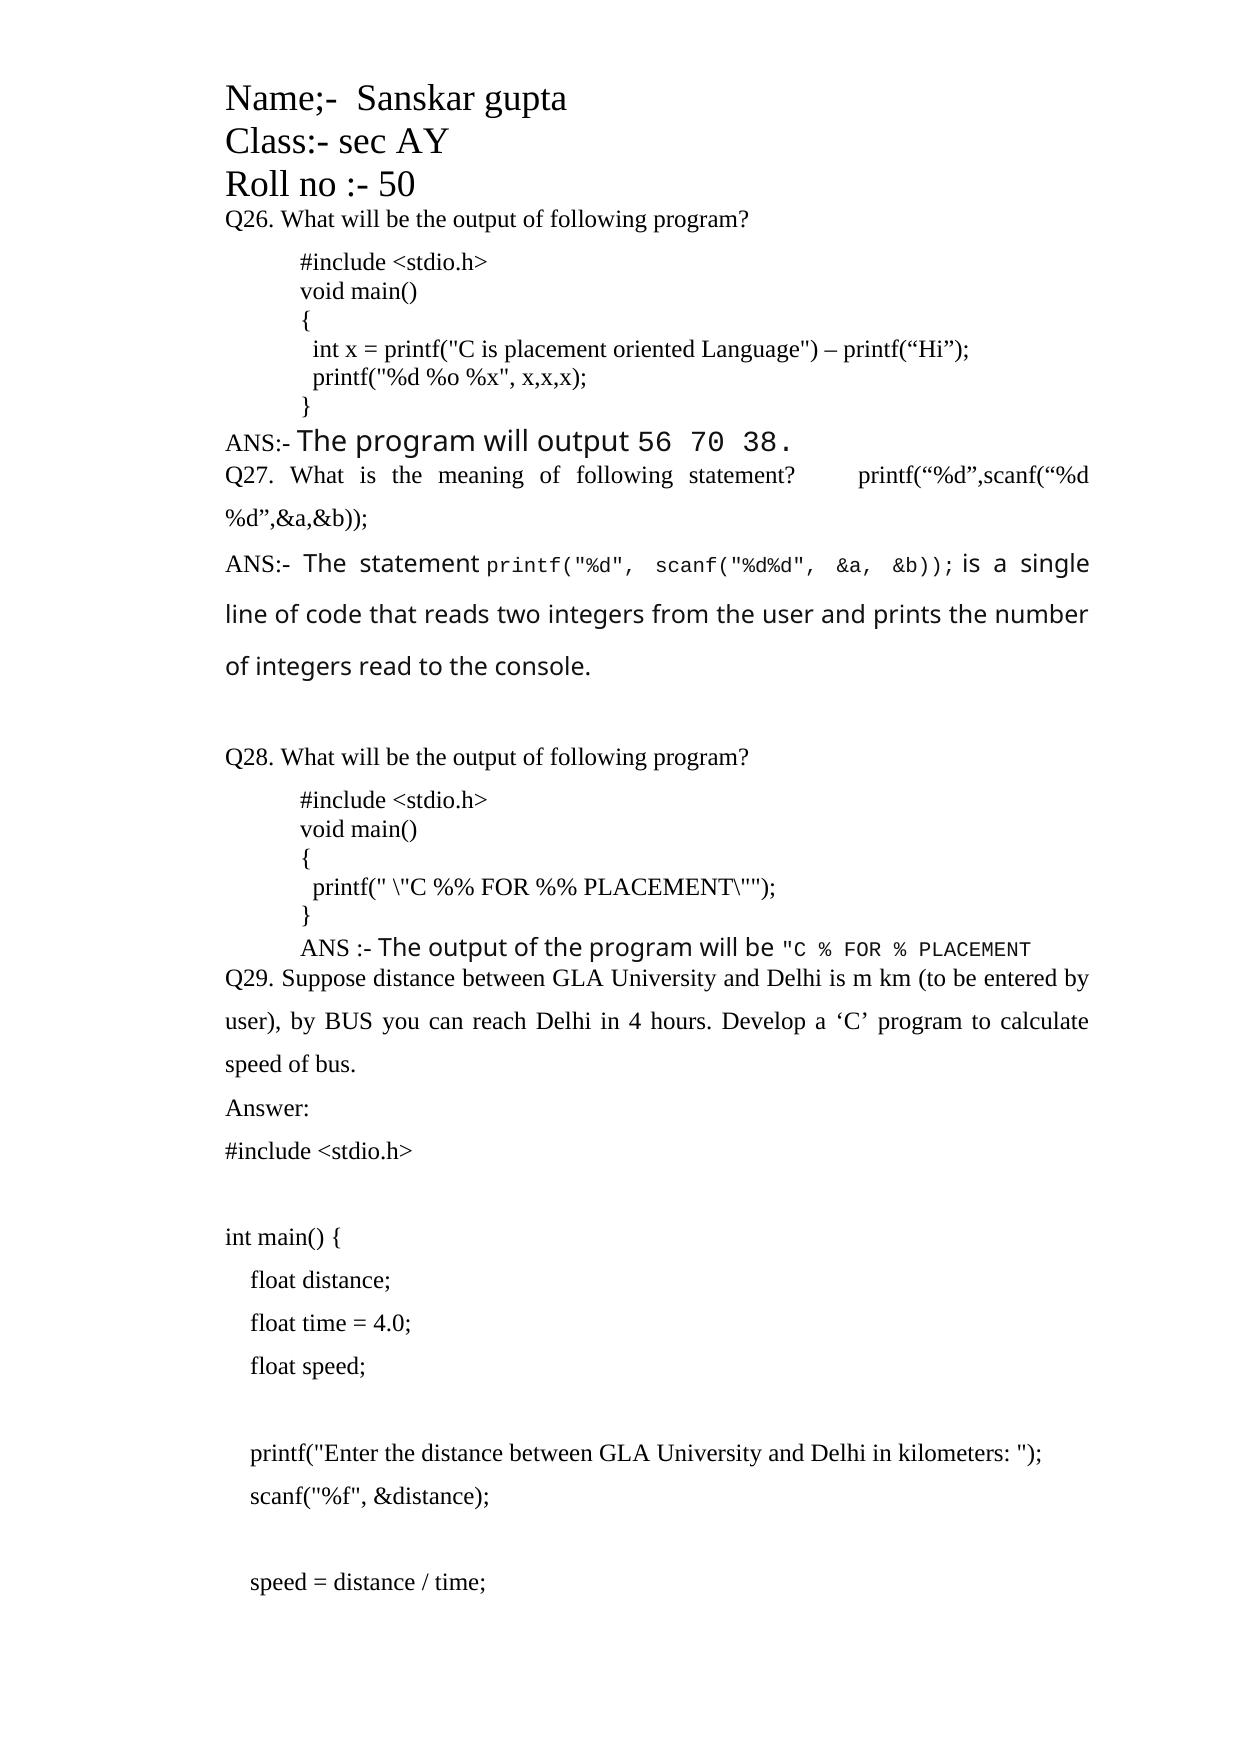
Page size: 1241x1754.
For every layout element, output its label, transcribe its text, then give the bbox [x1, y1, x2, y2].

text scanf("%f", &distance); [225, 1481, 1090, 1509]
text Q29. Suppose distance between GLA University and Delhi is m km (to be entered by user), by BUS you can reach Delhi in 4 hours. Develop a ‘C’ program to calculate speed of bus. [225, 963, 1090, 1078]
text ANS:- The program will output 56 70 38. [225, 420, 1090, 460]
text Answer: [225, 1093, 1090, 1121]
text float distance; [225, 1265, 1090, 1294]
text #include <stdio.h> [225, 1136, 1090, 1164]
text int x = printf("C is placement oriented Language") – printf(“Hi”); [225, 334, 1090, 362]
text void main() [225, 276, 1090, 305]
text float time = 4.0; [225, 1308, 1090, 1337]
text { [225, 305, 1090, 334]
list #include <stdio.h> [300, 786, 1090, 814]
text float speed; [225, 1351, 1090, 1380]
text Q26. What will be the output of following program? [225, 204, 1090, 233]
text speed = distance / time; [225, 1567, 1090, 1596]
text printf("%d %o %x", x,x,x); [225, 362, 1090, 391]
text int main() { [225, 1222, 1090, 1251]
text } [225, 901, 1090, 929]
text printf("Enter the distance between GLA University and Delhi in kilometers: "); [225, 1438, 1090, 1466]
text printf(" \"C %% FOR %% PLACEMENT\""); [225, 872, 1090, 901]
list void main() [300, 814, 1090, 843]
text } [225, 391, 1090, 420]
text { [225, 843, 1090, 872]
text ANS:- The statement printf("%d", scanf("%d%d", &a, &b)); is a single line of code that reads two integers from the user and prints the number of integers read to the console. [225, 546, 1090, 682]
list #include <stdio.h> [300, 247, 1090, 276]
text ANS :- The output of the program will be "C % FOR % PLACEMENT [225, 929, 1090, 963]
text Q28. What will be the output of following program? [225, 742, 1090, 771]
text Q27. What is the meaning of following statement? printf(“%d”,scanf(“%d%d”,&a,&b)); [225, 460, 1090, 532]
